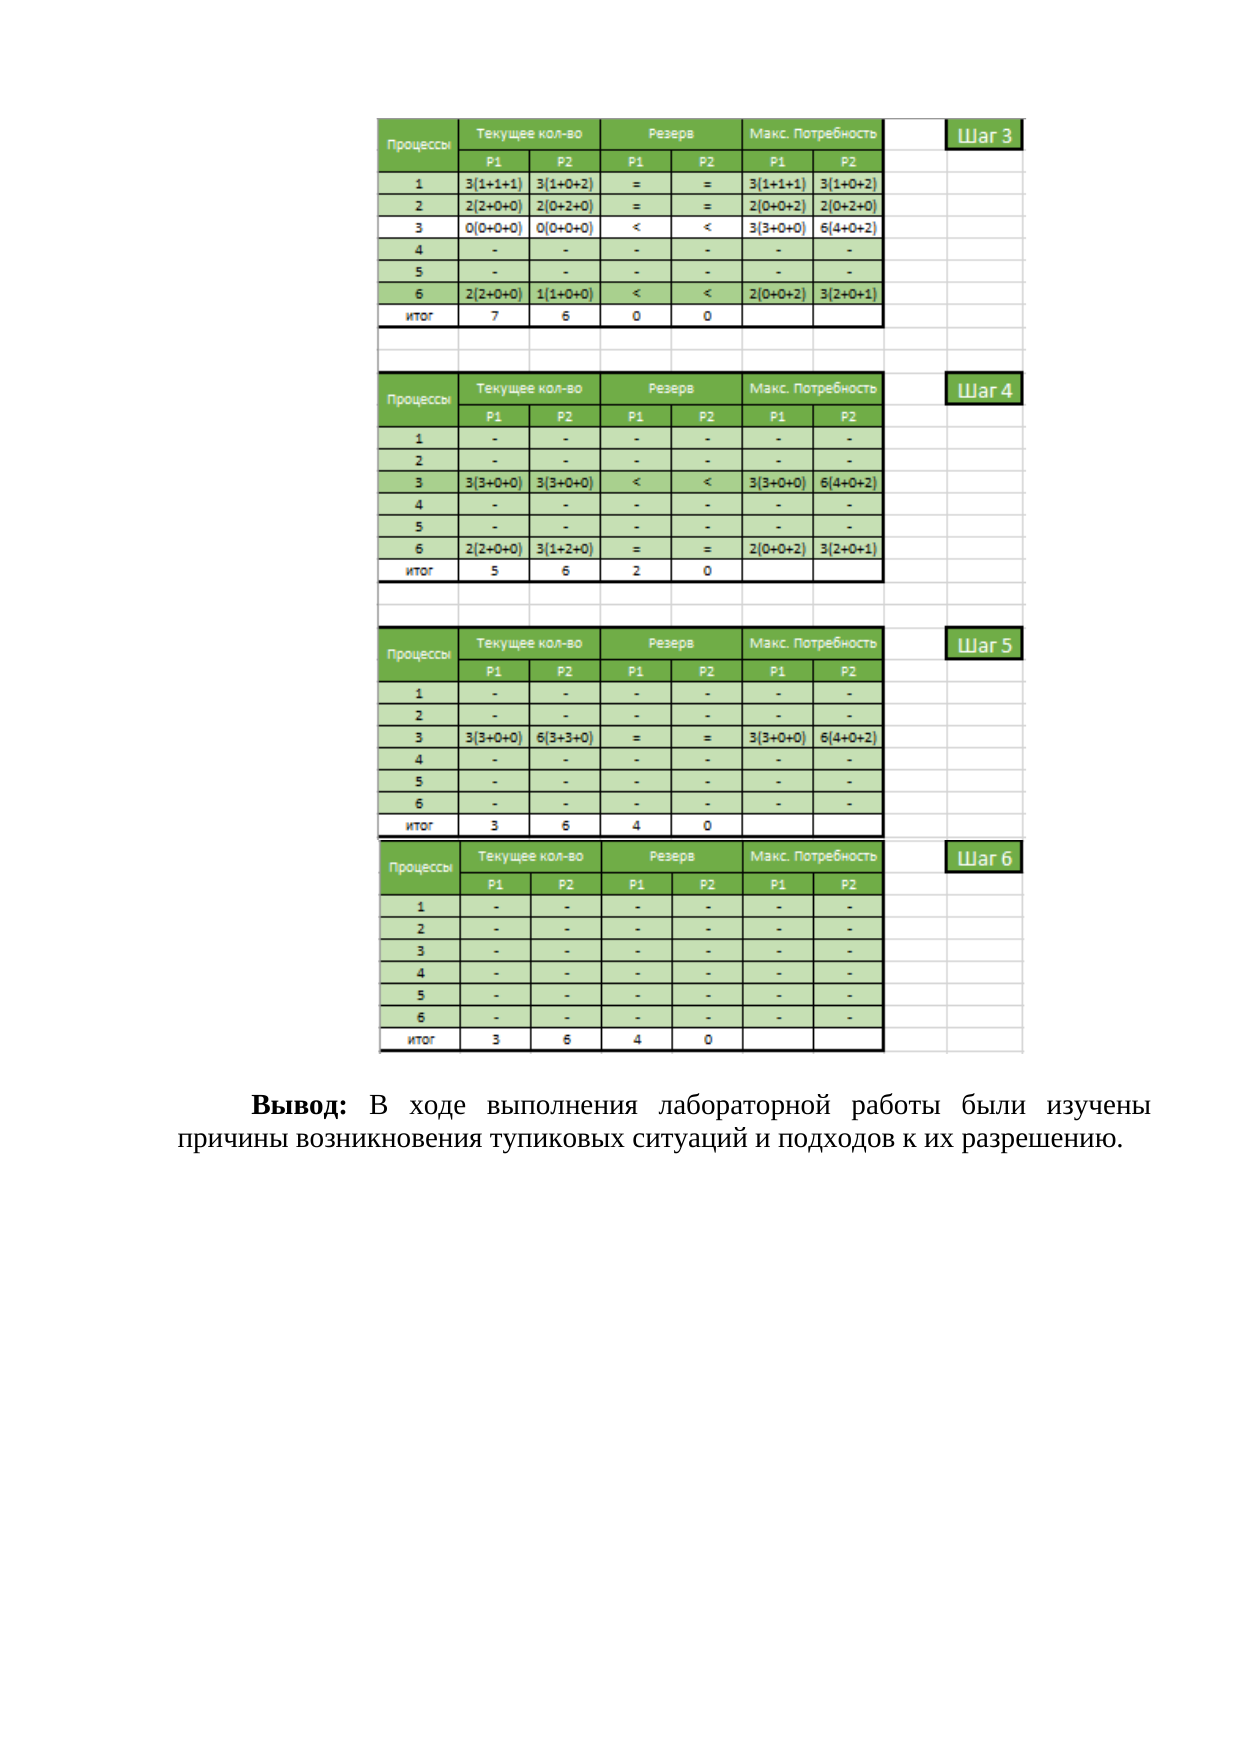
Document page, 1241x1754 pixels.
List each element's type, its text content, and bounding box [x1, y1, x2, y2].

picture [376, 118, 1027, 1054]
text Вывод: В ходе выполнения лабораторной работы были изучены причины возникновения тупиковых ситуаций и подходов к их разрешению. [177, 1087, 1152, 1154]
